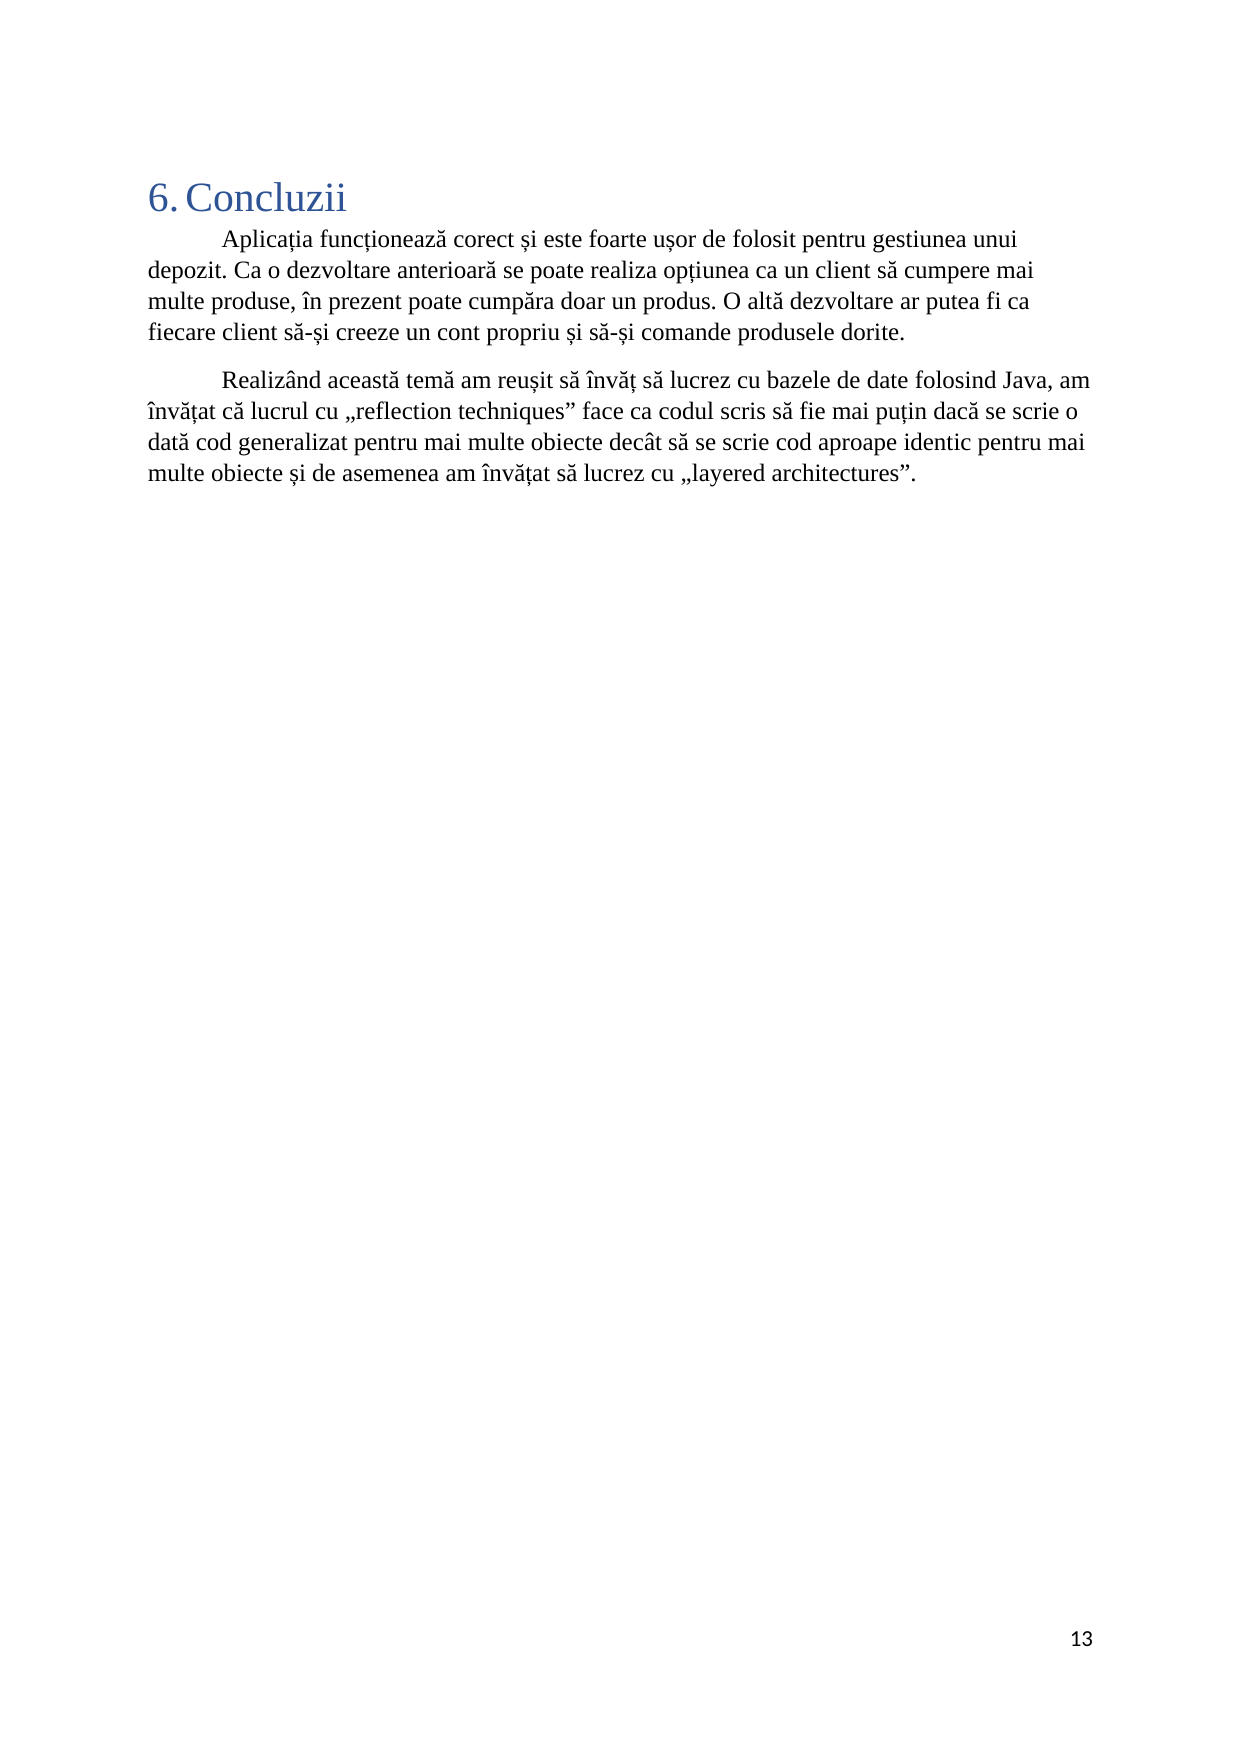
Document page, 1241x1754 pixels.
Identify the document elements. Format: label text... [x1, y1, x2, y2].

text Aplicația funcționează corect și este foarte ușor de folosit pentru gestiunea unui depozit. Ca o dezvoltare anterioară se poate realiza opțiunea ca un client să cumpere mai multe produse, în prezent poate cumpăra doar un produs. O altă dezvoltare ar putea fi ca fiecare client să-și creeze un cont propriu și să-și comande produsele dorite. [148, 224, 1093, 346]
text Realizând această temă am reușit să învăț să lucrez cu bazele de date folosind Java, am învățat că lucrul cu „reflection techniques” face ca codul scris să fie mai puțin dacă se scrie o dată cod generalizat pentru mai multe obiecte decât să se scrie cod aproape identic pentru mai multe obiecte și de asemenea am învățat să lucrez cu „layered architectures”. [148, 365, 1093, 487]
subtitle Concluzii [148, 173, 1093, 221]
